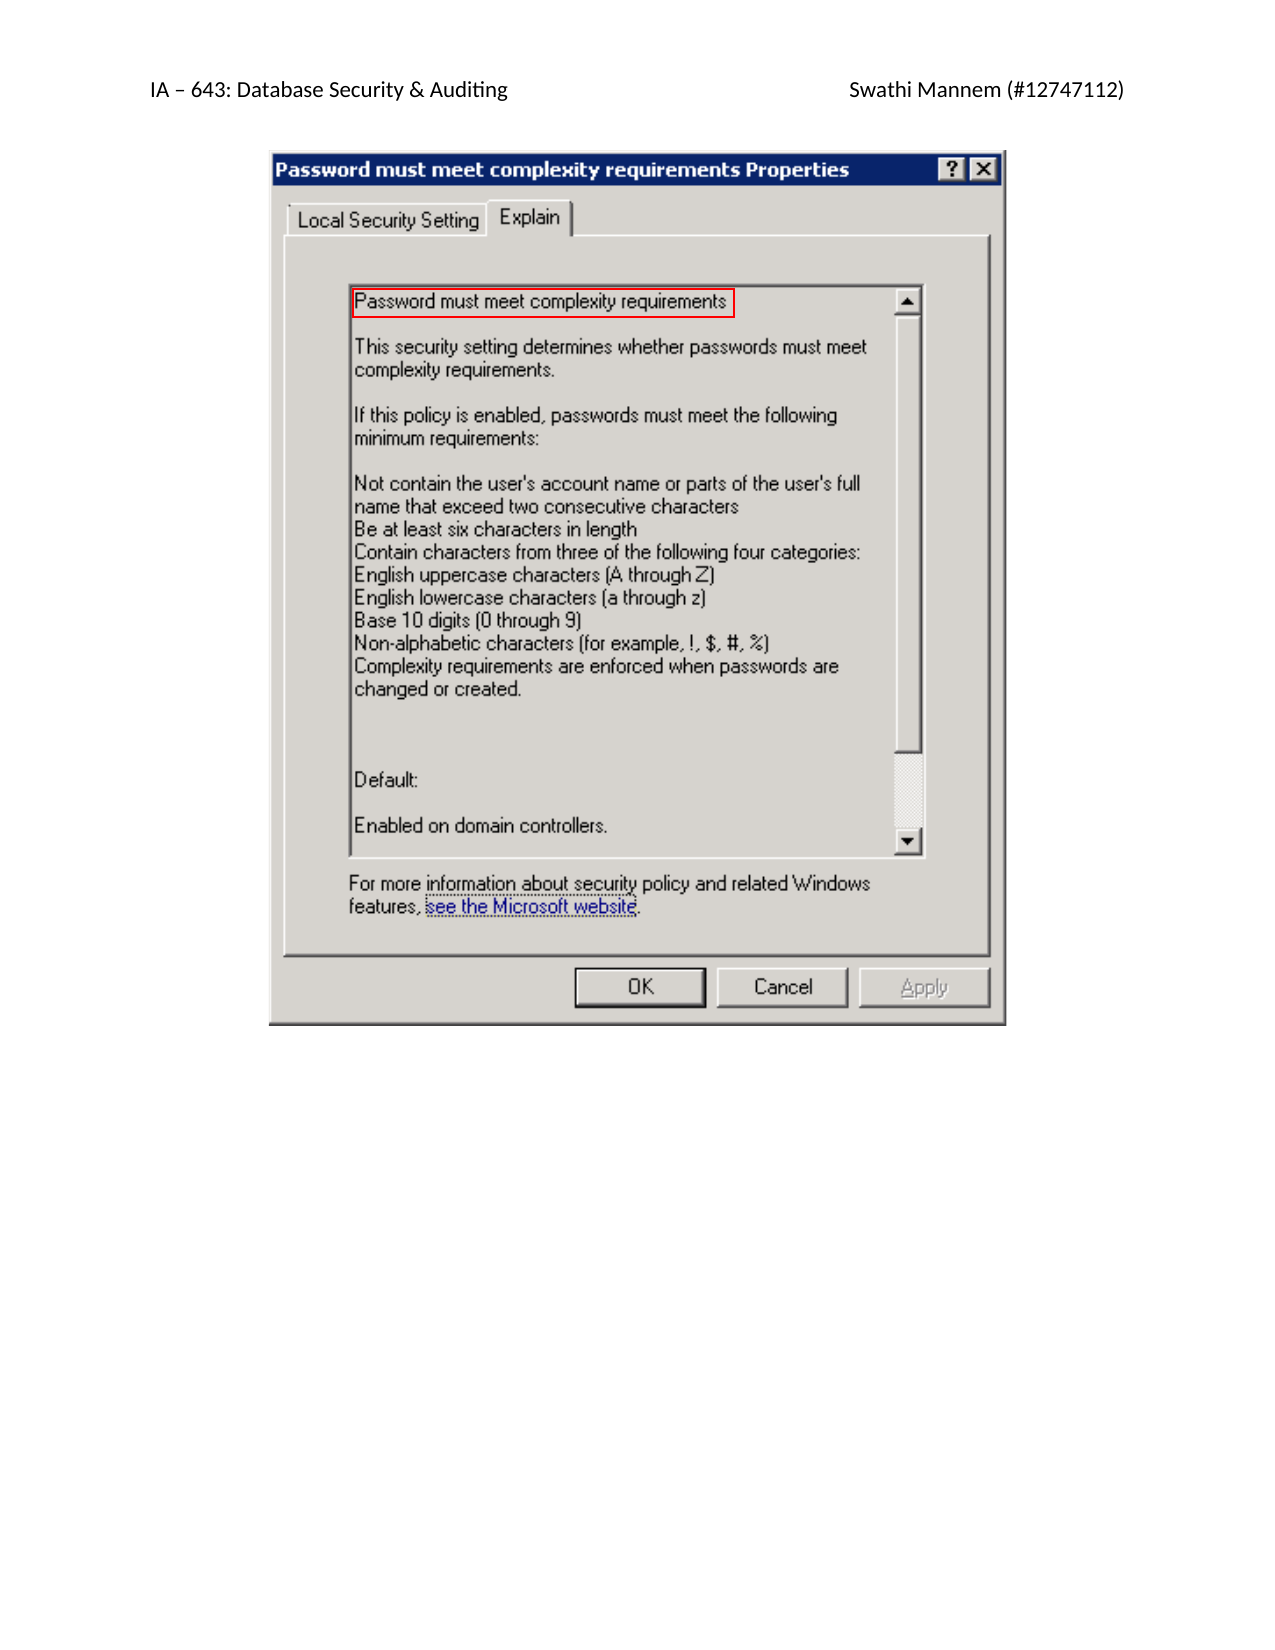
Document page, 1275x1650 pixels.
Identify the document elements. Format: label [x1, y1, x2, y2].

picture [268, 150, 1007, 1026]
